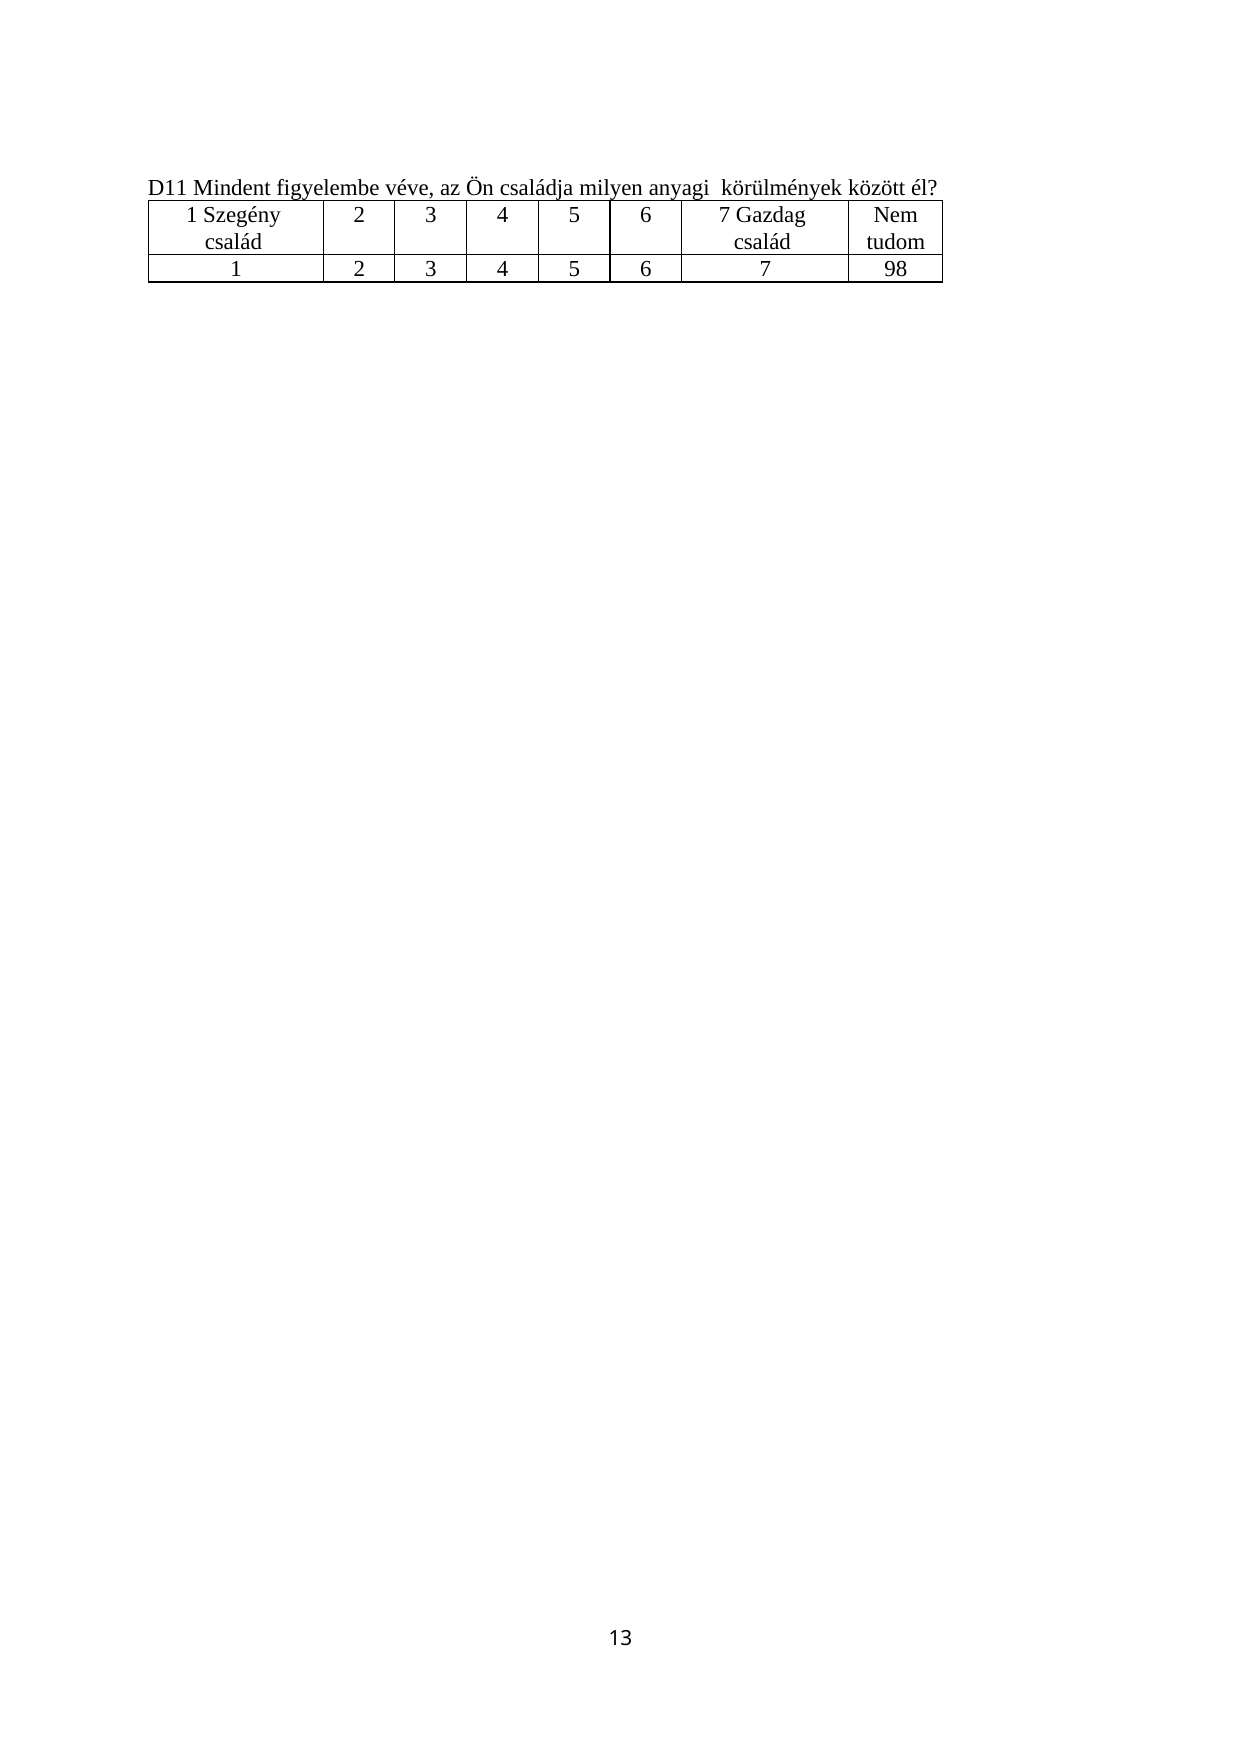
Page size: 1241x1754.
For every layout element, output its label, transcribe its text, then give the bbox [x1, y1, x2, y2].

text D11 Mindent figyelembe véve, az Ön családja milyen anyagi körülmények között él? [148, 174, 1093, 200]
table_cell 7 [682, 255, 848, 281]
table_cell 98 [849, 255, 942, 281]
table_header 2 [324, 201, 394, 254]
table_header 3 [395, 201, 466, 254]
table_cell 2 [324, 255, 394, 281]
table_header Nem tudom [849, 201, 942, 254]
table_header 7 Gazdag család [682, 201, 848, 254]
table_header 4 [467, 201, 538, 254]
table_cell 4 [467, 255, 538, 281]
table_cell 3 [395, 255, 466, 281]
table_header 1 Szegény család [149, 201, 323, 254]
table_cell 1 [149, 255, 323, 281]
table_cell 6 [611, 255, 681, 281]
table_header 6 [611, 201, 681, 254]
table_cell 5 [539, 255, 609, 281]
table_header 5 [539, 201, 609, 254]
